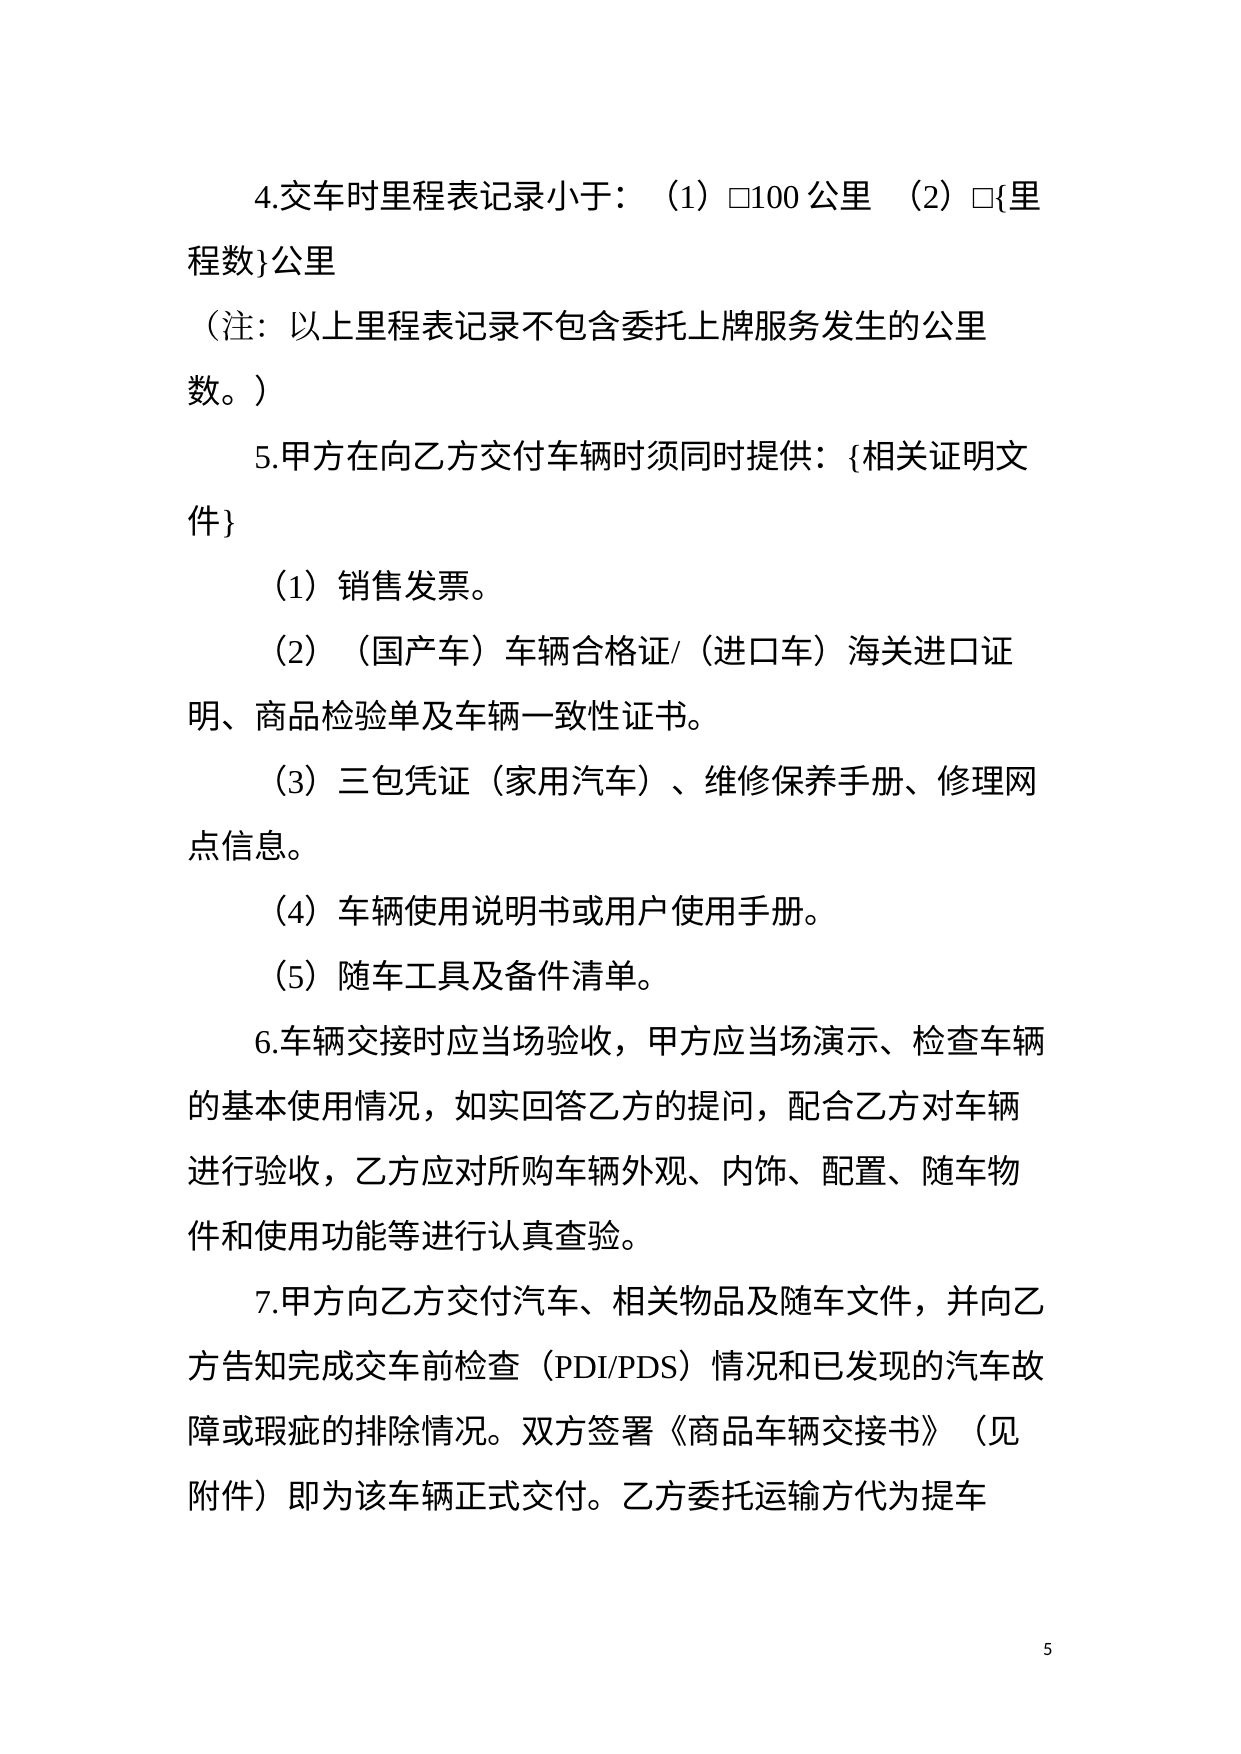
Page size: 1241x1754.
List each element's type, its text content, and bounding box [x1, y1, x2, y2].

text （注：以上里程表记录不包含委托上牌服务发生的公里数。） [187, 292, 1053, 422]
text （1）销售发票。 [187, 552, 1053, 617]
text （5）随车工具及备件清单。 [187, 942, 1053, 1007]
text （4）车辆使用说明书或用户使用手册。 [187, 877, 1053, 942]
text （3）三包凭证（家用汽车）、维修保养手册、修理网点信息。 [187, 747, 1053, 877]
text 4.交车时里程表记录小于：（1）□100公里 （2）□{里程数}公里 [187, 162, 1053, 292]
text 5.甲方在向乙方交付车辆时须同时提供：{相关证明文件} [187, 422, 1053, 552]
text 6.车辆交接时应当场验收，甲方应当场演示、检查车辆的基本使用情况，如实回答乙方的提问，配合乙方对车辆进行验收，乙方应对所购车辆外观、内饰、配置、随车物件和使用功能等进行认真查验。 [187, 1007, 1053, 1267]
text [187, 1267, 1053, 1527]
text （2）（国产车）车辆合格证/（进口车）海关进口证明、商品检验单及车辆一致性证书。 [187, 617, 1053, 747]
